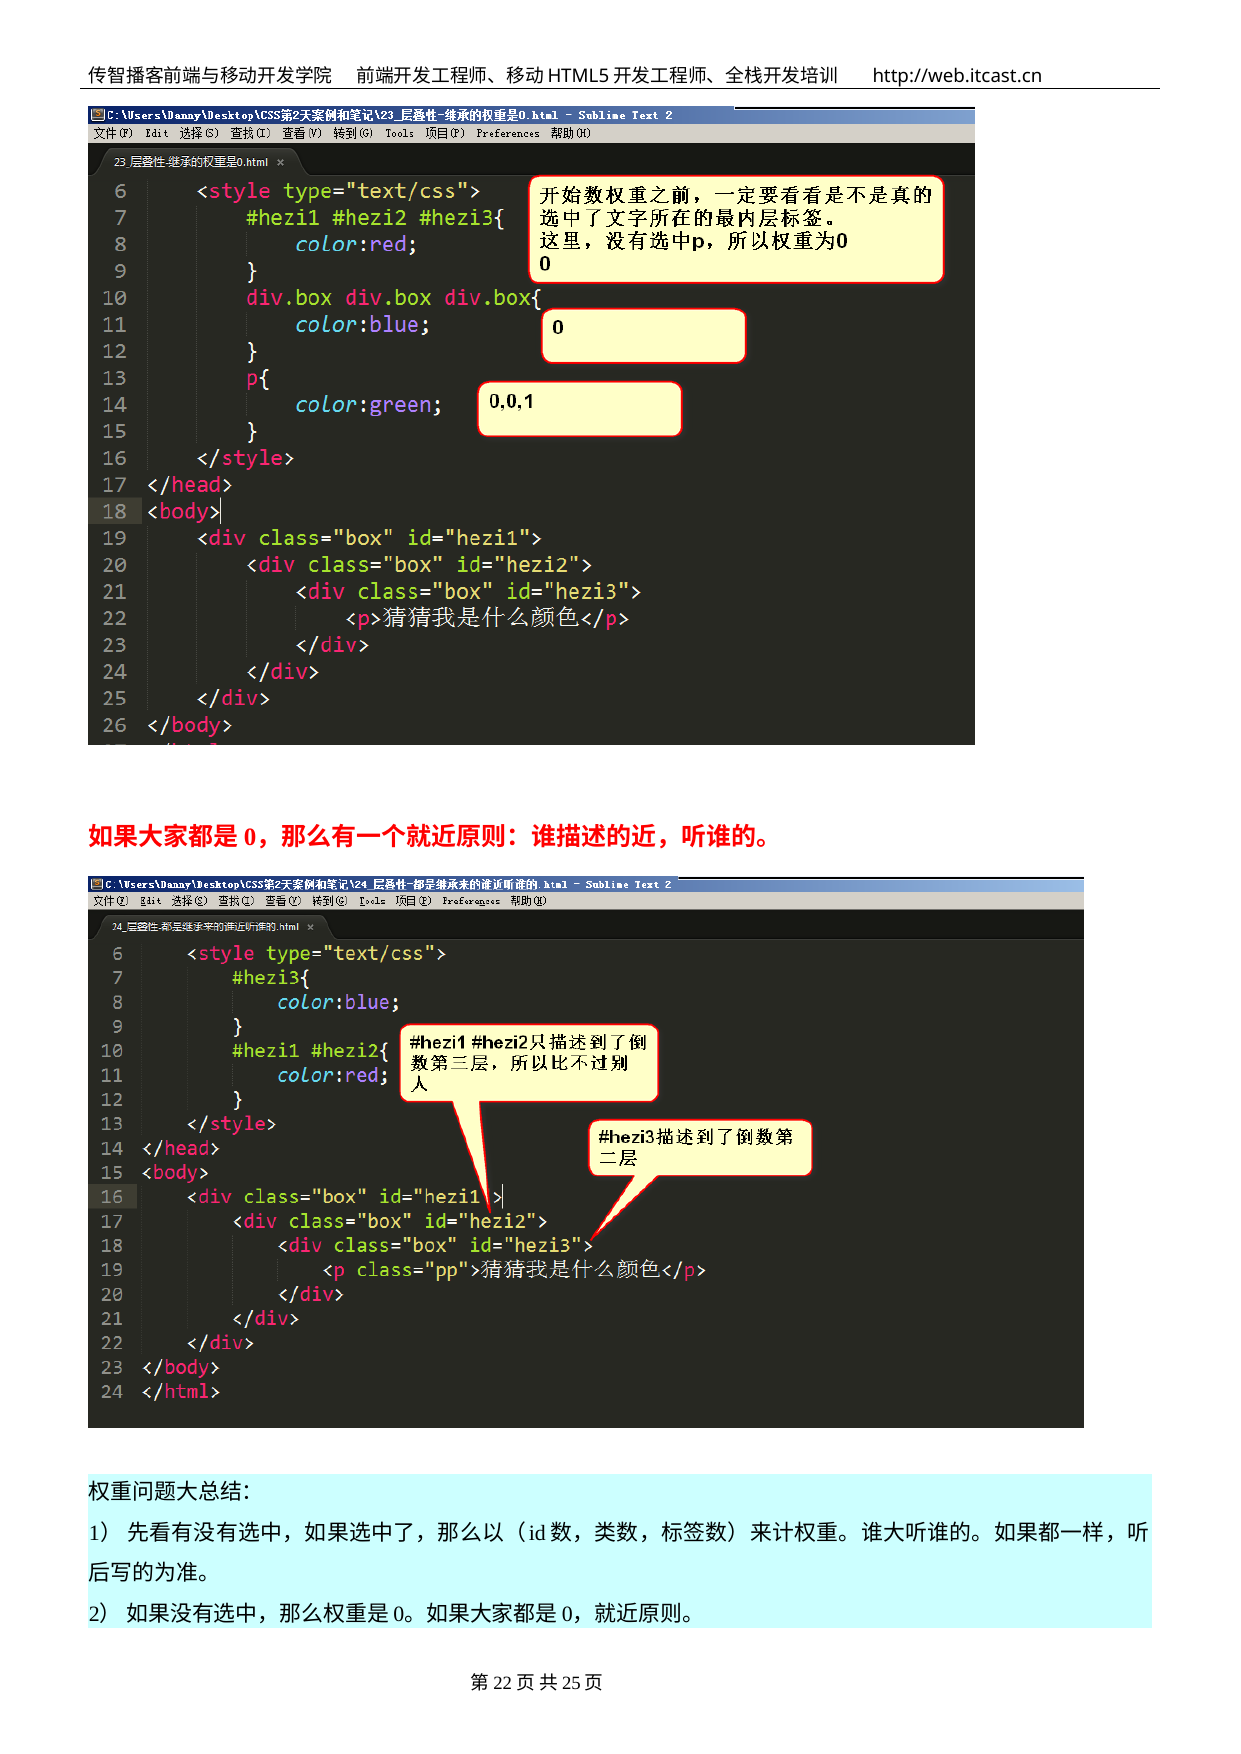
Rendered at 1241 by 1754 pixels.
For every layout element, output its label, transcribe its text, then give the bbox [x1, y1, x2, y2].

text 权重问题大总结： [88, 1474, 1152, 1506]
picture [88, 106, 975, 745]
text 1） 先看有没有选中，如果选中了，那么以（id数，类数，标签数）来计权重。谁大听谁的。如果都一样，听后写的为准。 [88, 1514, 1152, 1587]
picture [88, 876, 1084, 1428]
text 如果大家都是0，那么有一个就近原则：谁描述的近，听谁的。 [88, 802, 1152, 867]
text 2） 如果没有选中，那么权重是0。如果大家都是0，就近原则。 [88, 1595, 1152, 1628]
